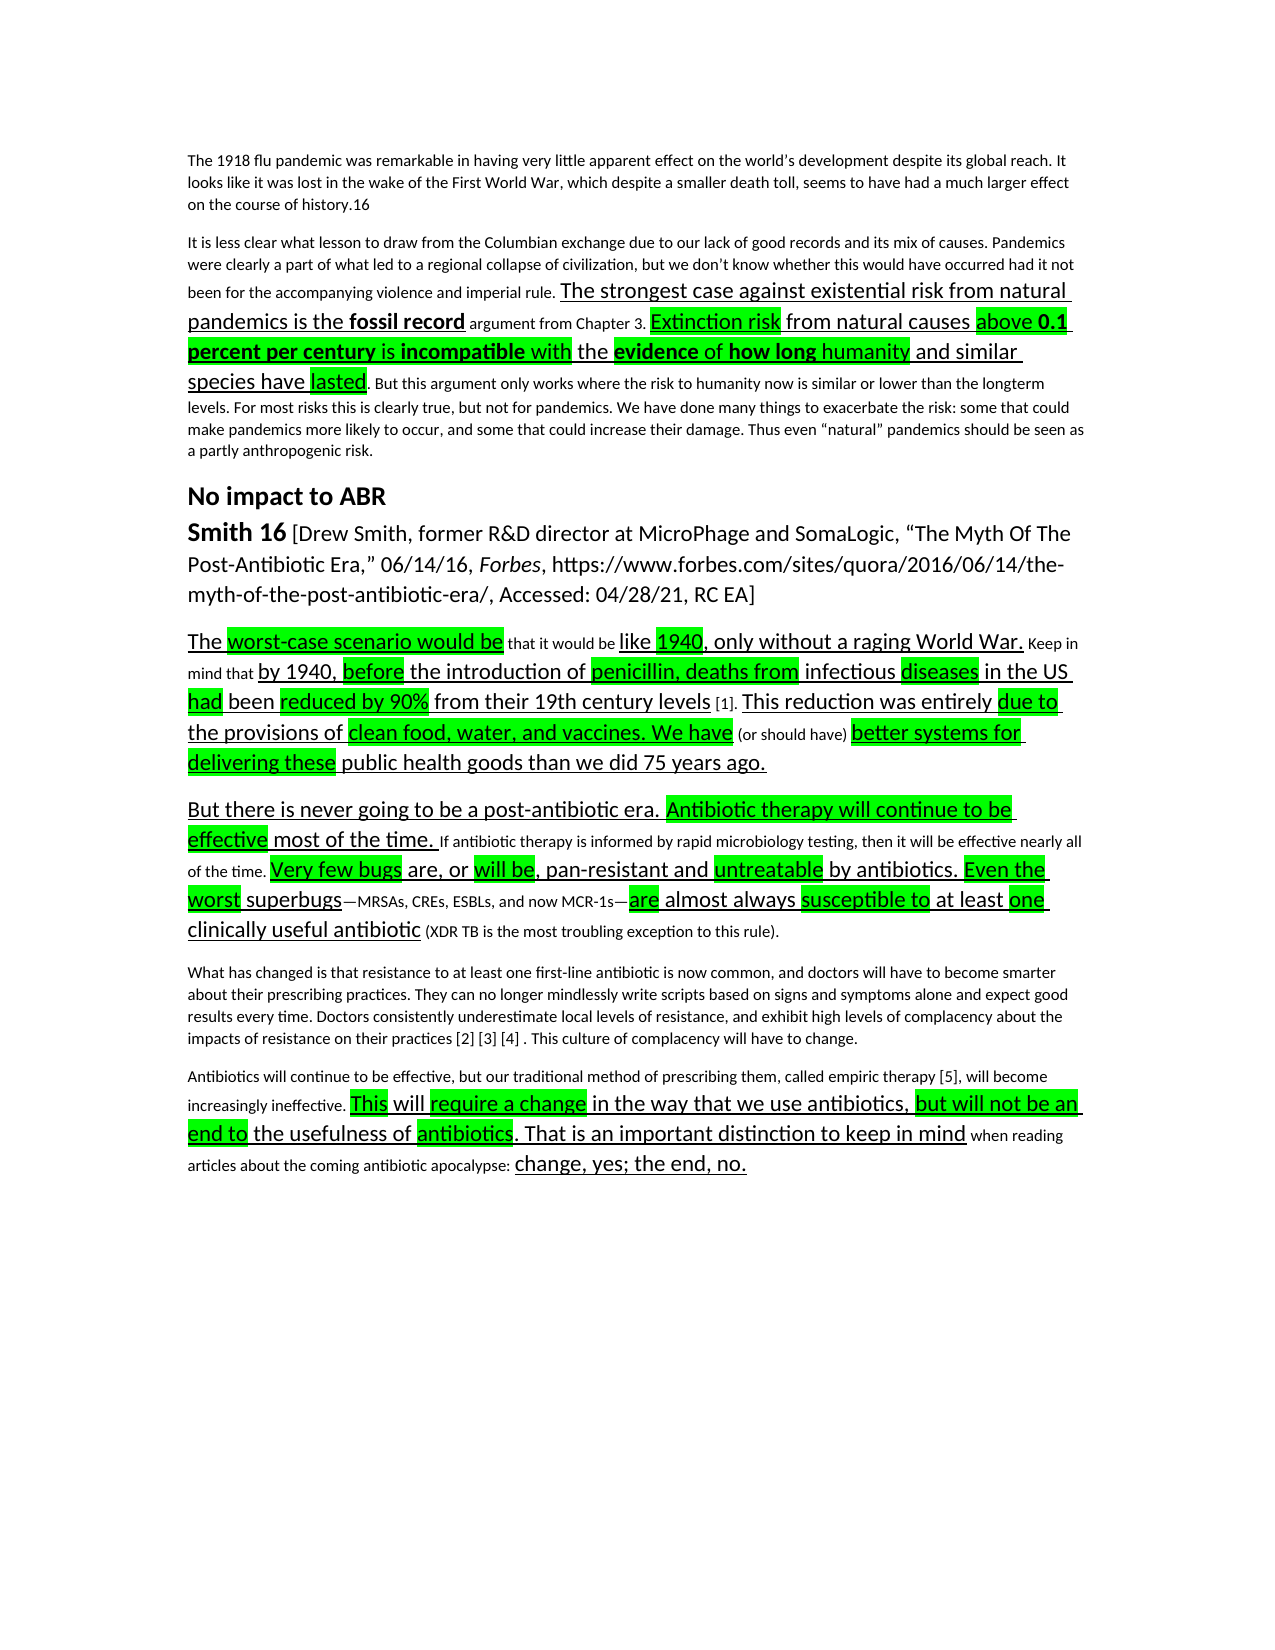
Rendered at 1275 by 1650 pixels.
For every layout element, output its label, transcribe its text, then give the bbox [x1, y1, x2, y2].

text The worst-case scenario would be that it would be like 1940, only without a raging World War. Keep in mind that by 1940, before the introduction of penicillin, deaths from infectious diseases in the US had been reduced by 90% from their 19th century levels [1]. This reduction was entirely due to the provisions of clean food, water, and vaccines. We have (or should have) better systems for delivering these public health goods than we did 75 years ago. [187, 627, 1087, 776]
text But there is never going to be a post-antibiotic era. Antibiotic therapy will continue to be effective most of the time. If antibiotic therapy is informed by rapid microbiology testing, then it will be effective nearly all of the time. Very few bugs are, or will be, pan-resistant and untreatable by antibiotics. Even the worst superbugs—MRSAs, CREs, ESBLs, and now MCR-1s—are almost always susceptible to at least one clinically useful antibiotic (XDR TB is the most troubling exception to this rule). [187, 795, 1087, 944]
text What has changed is that resistance to at least one first-line antibiotic is now common, and doctors will have to become smarter about their prescribing practices. They can no longer mindlessly write scripts based on signs and symptoms alone and expect good results every time. Doctors consistently underestimate local levels of resistance, and exhibit high levels of complacency about the impacts of resistance on their practices [2] [3] [4] . This culture of complacency will have to change. [187, 962, 1087, 1048]
subtitle No impact to ABR [187, 479, 1087, 512]
text It is less clear what lesson to draw from the Columbian exchange due to our lack of good records and its mix of causes. Pandemics were clearly a part of what led to a regional collapse of civilization, but we don’t know whether this would have occurred had it not been for the accompanying violence and imperial rule. The strongest case against existential risk from natural pandemics is the fossil record argument from Chapter 3. Extinction risk from natural causes above 0.1 percent per century is incompatible with the evidence of how long humanity and similar species have lasted. But this argument only works where the risk to humanity now is similar or lower than the longterm levels. For most risks this is clearly true, but not for pandemics. We have done many things to exacerbate the risk: some that could make pandemics more likely to occur, and some that could increase their damage. Thus even “natural” pandemics should be seen as a partly anthropogenic risk. [187, 232, 1087, 461]
text The 1918 flu pandemic was remarkable in having very little apparent effect on the world’s development despite its global reach. It looks like it was lost in the wake of the First World War, which despite a smaller death toll, seems to have had a much larger effect on the course of history.16 [187, 150, 1087, 214]
text Smith 16 [Drew Smith, former R&D director at MicroPhage and SomaLogic, “The Myth Of The Post-Antibiotic Era,” 06/14/16, Forbes, https://www.forbes.com/sites/quora/2016/06/14/the-myth-of-the-post-antibiotic-era/, Accessed: 04/28/21, RC EA] [187, 515, 1087, 608]
text Antibiotics will continue to be effective, but our traditional method of prescribing them, called empiric therapy [5], will become increasingly ineffective. This will require a change in the way that we use antibiotics, but will not be an end to the usefulness of antibiotics. That is an important distinction to keep in mind when reading articles about the coming antibiotic apocalypse: change, yes; the end, no. [187, 1067, 1087, 1178]
